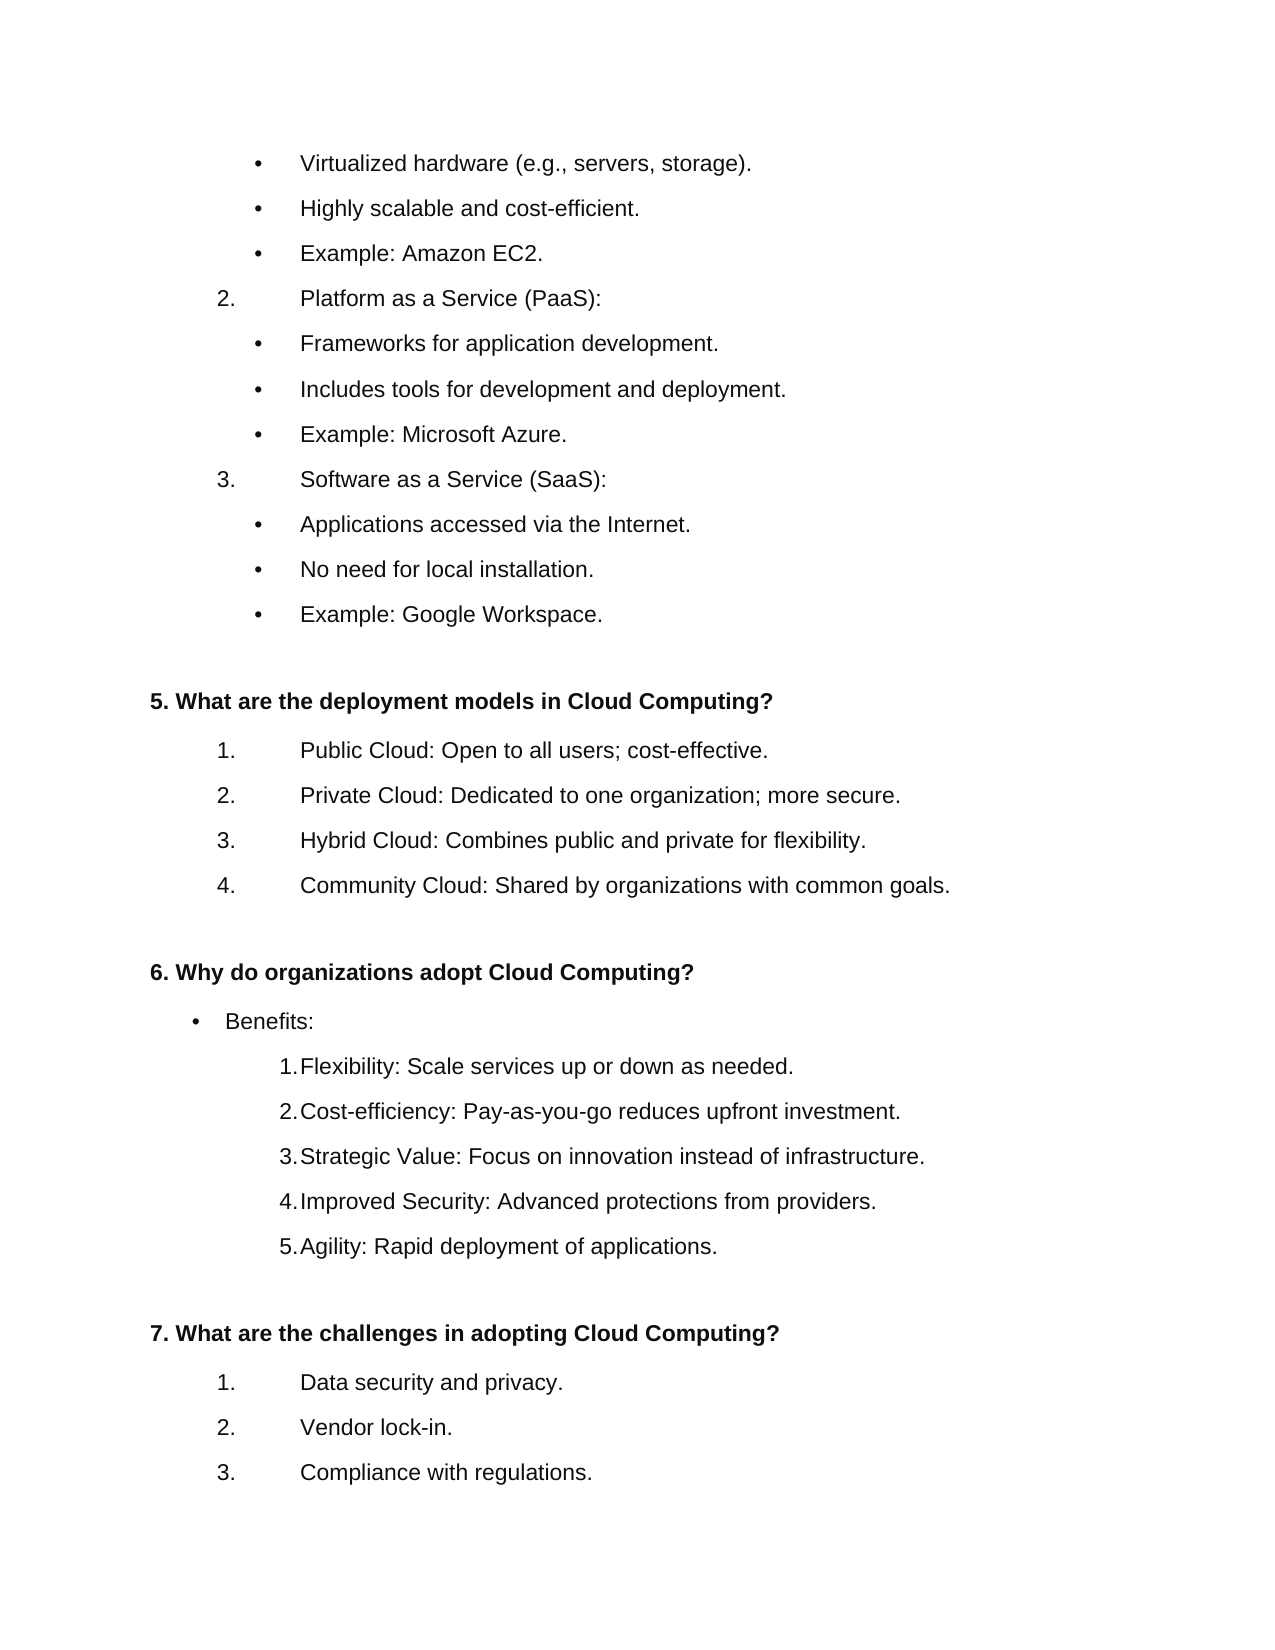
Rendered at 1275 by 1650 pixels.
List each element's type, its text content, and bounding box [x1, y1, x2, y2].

text 1. Data security and privacy. [183, 1369, 1125, 1395]
text • Frameworks for application development. [202, 330, 1125, 357]
text 6. Why do organizations adopt Cloud Computing? [150, 959, 1125, 985]
text • Highly scalable and cost-efficient. [202, 195, 1125, 221]
text 2. Platform as a Service (PaaS): [183, 285, 1125, 312]
text 7. What are the challenges in adopting Cloud Computing? [150, 1320, 1125, 1346]
text 5. What are the deployment models in Cloud Computing? [150, 688, 1125, 714]
text 1. Public Cloud: Open to all users; cost-effective. [183, 737, 1125, 763]
text • Applications accessed via the Internet. [202, 511, 1125, 537]
text 3. Software as a Service (SaaS): [183, 466, 1125, 492]
text 5. Agility: Rapid deployment of applications. [214, 1233, 1125, 1260]
text 4. Community Cloud: Shared by organizations with common goals. [183, 872, 1125, 898]
text • No need for local installation. [202, 556, 1125, 582]
text 3. Strategic Value: Focus on innovation instead of infrastructure. [214, 1143, 1125, 1169]
text • Example: Microsoft Azure. [202, 421, 1125, 447]
text 4. Improved Security: Advanced protections from providers. [214, 1188, 1125, 1214]
text 3. Hybrid Cloud: Combines public and private for flexibility. [183, 827, 1125, 853]
text 1. Flexibility: Scale services up or down as needed. [214, 1053, 1125, 1079]
text • Example: Google Workspace. [202, 601, 1125, 627]
text • Benefits: [171, 1008, 1125, 1034]
text • Virtualized hardware (e.g., servers, storage). [202, 150, 1125, 176]
text 2. Vendor lock-in. [183, 1414, 1125, 1441]
text • Example: Amazon EC2. [202, 240, 1125, 267]
text 2. Cost-efficiency: Pay-as-you-go reduces upfront investment. [214, 1098, 1125, 1124]
text 2. Private Cloud: Dedicated to one organization; more secure. [183, 782, 1125, 808]
text • Includes tools for development and deployment. [202, 376, 1125, 402]
text 3. Compliance with regulations. [183, 1459, 1125, 1486]
